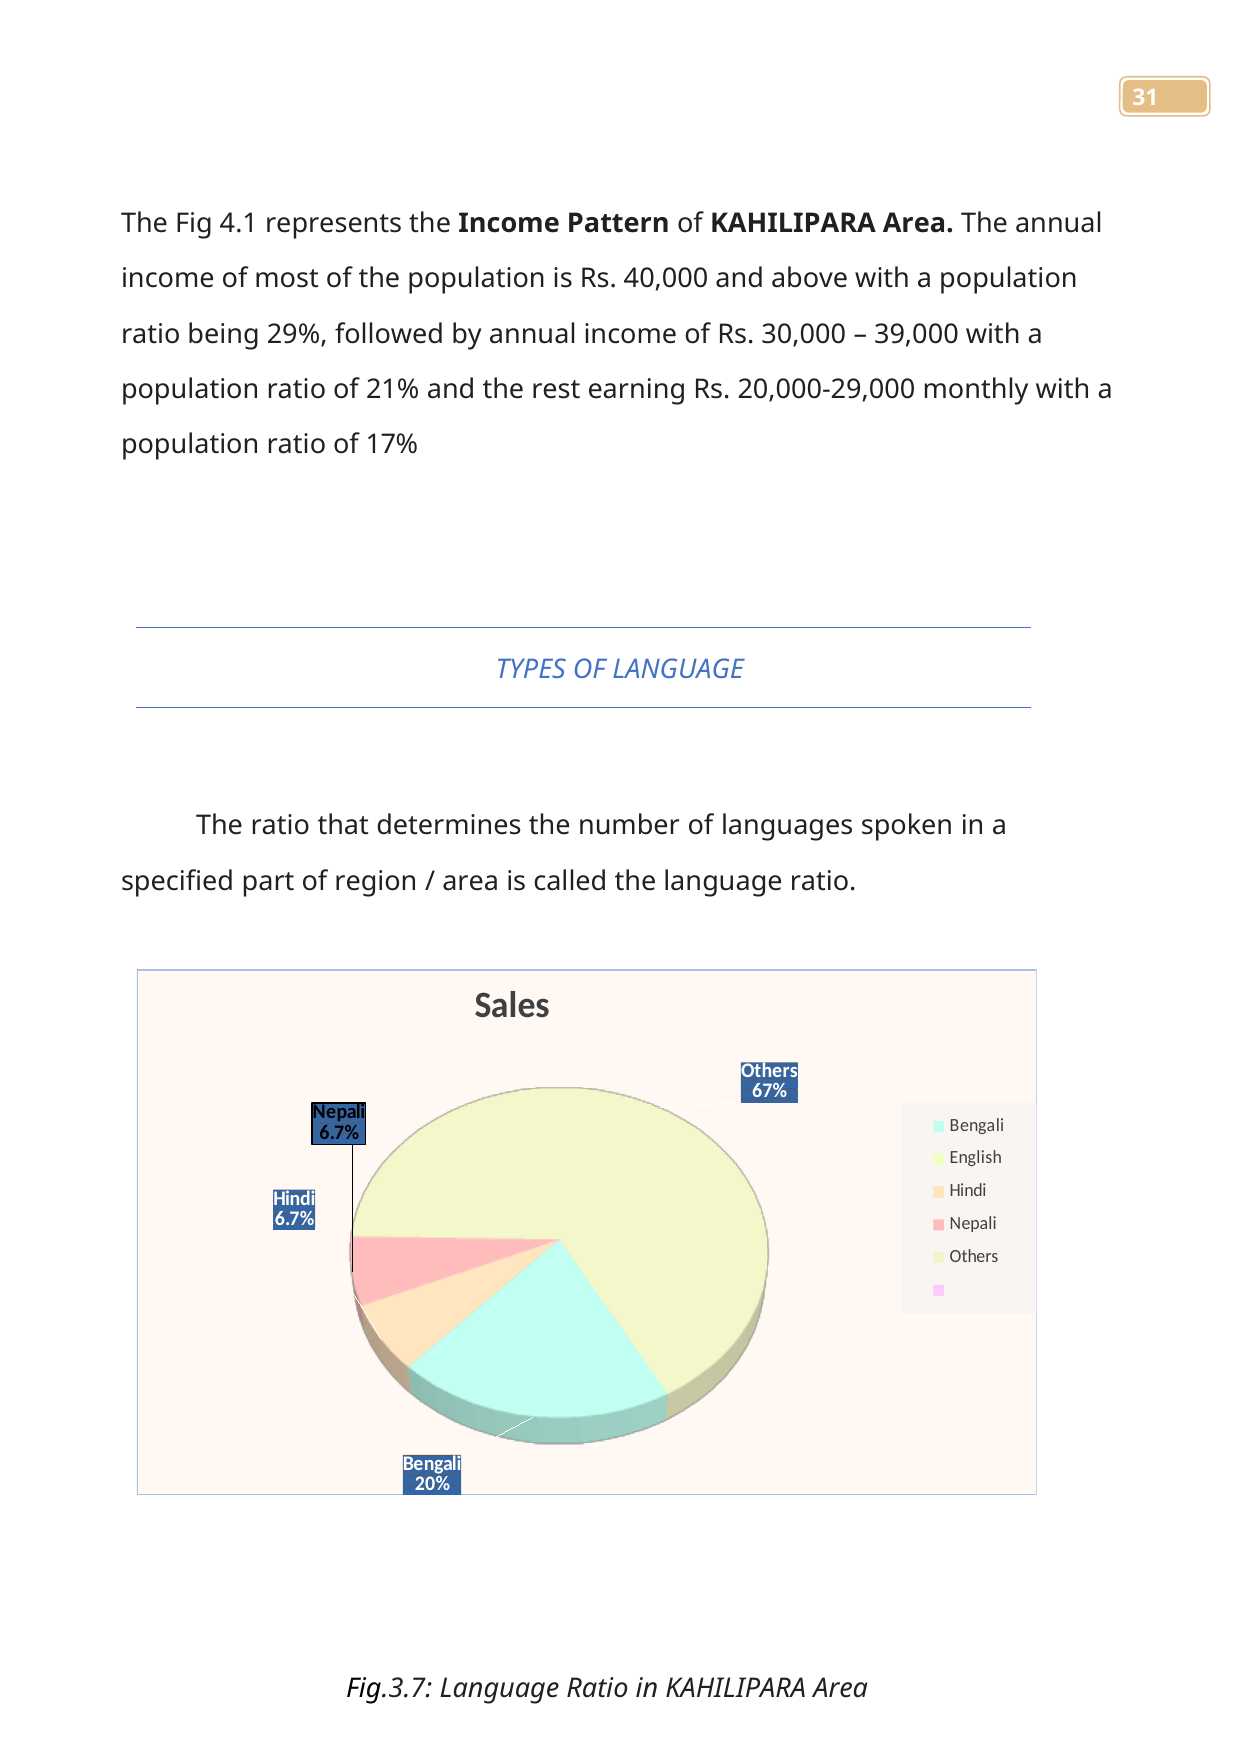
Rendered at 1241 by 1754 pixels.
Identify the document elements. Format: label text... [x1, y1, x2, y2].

text The Fig 4.1 represents the Income Pattern of KAHILIPARA Area. The annual income of most of the population is Rs. 40,000 and above with a population ratio being 29%, followed by annual income of Rs. 30,000 – 39,000 with a population ratio of 21% and the rest earning Rs. 20,000-29,000 monthly with a population ratio of 17% [121, 203, 1121, 462]
text The ratio that determines the number of languages spoken in a specified part of region / area is called the language ratio. [121, 806, 1121, 898]
text TYPES OF LANGUAGE [136, 628, 1031, 707]
text Fig.3.7: Language Ratio in KAHILIPARA Area [271, 1668, 1121, 1705]
